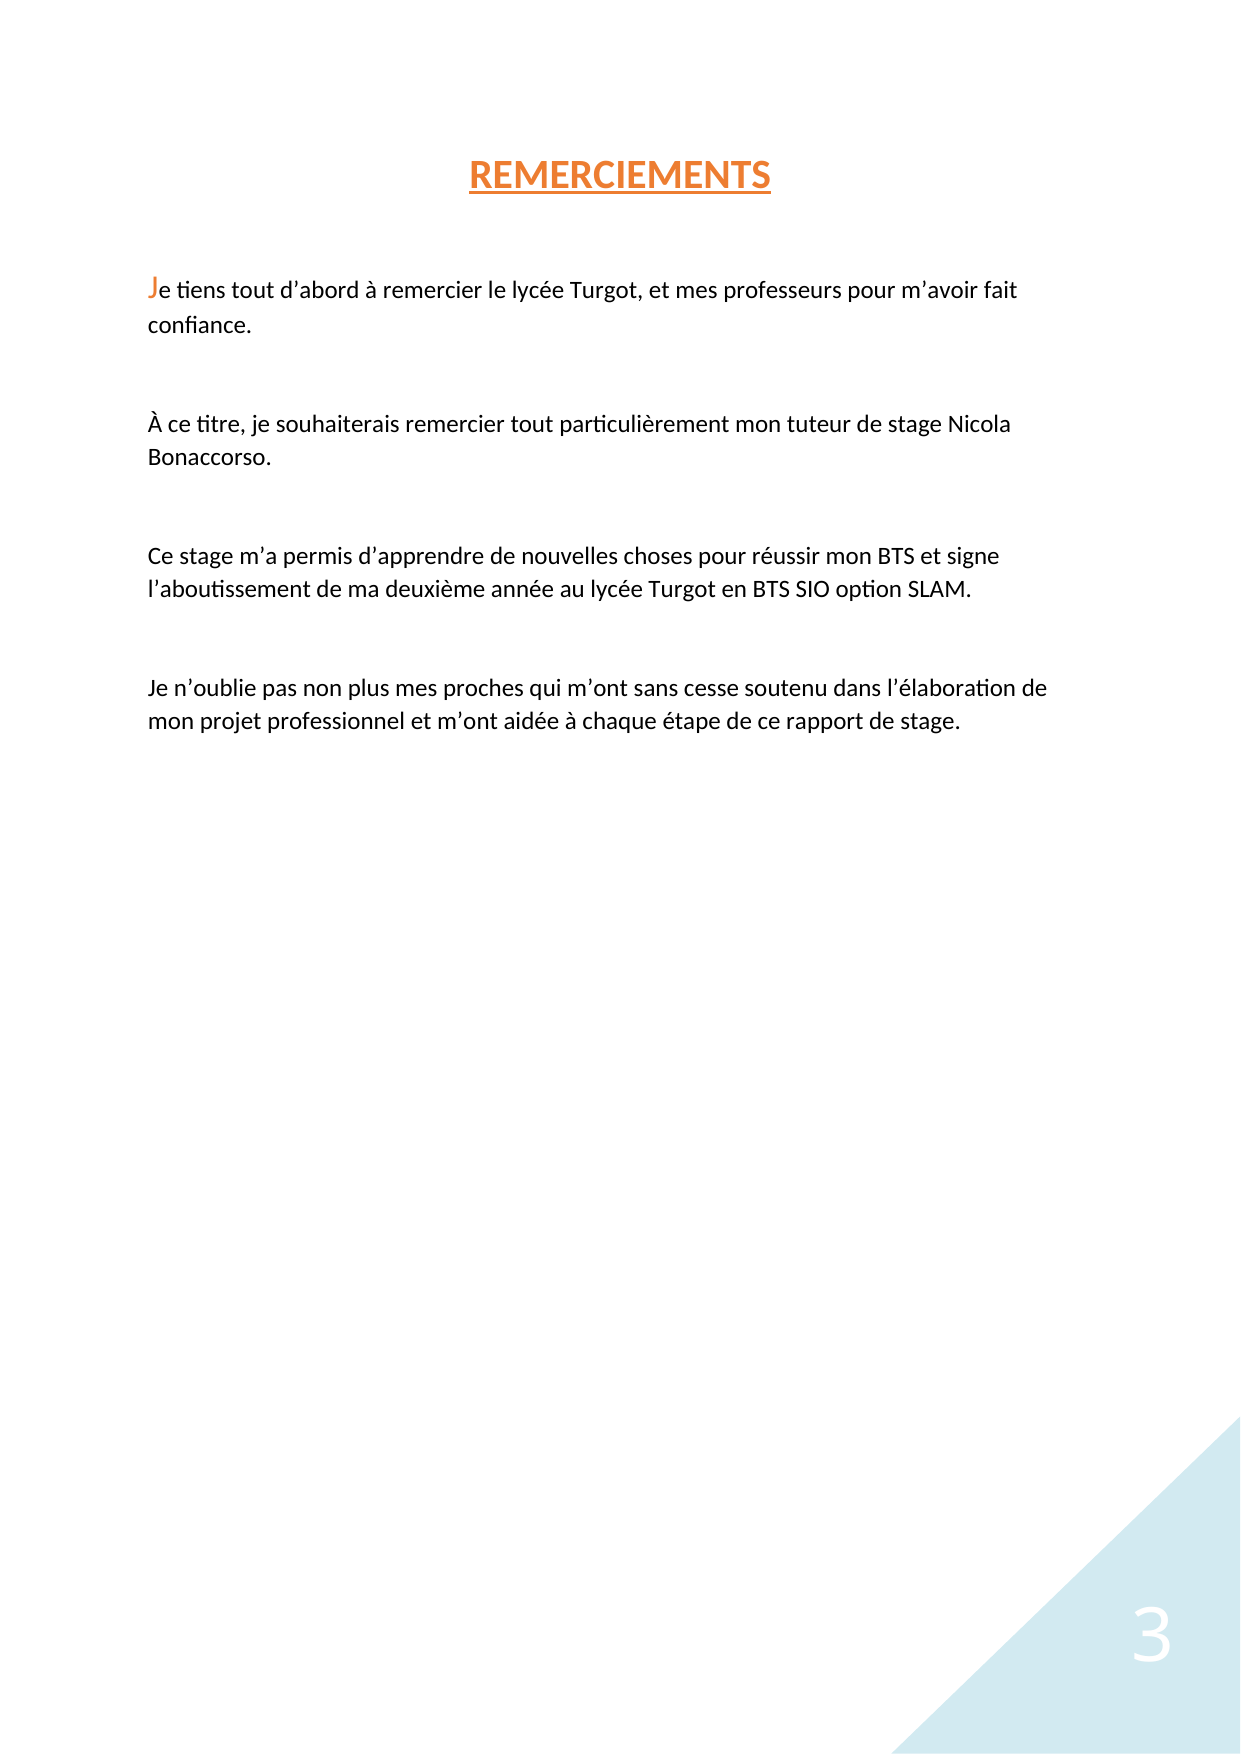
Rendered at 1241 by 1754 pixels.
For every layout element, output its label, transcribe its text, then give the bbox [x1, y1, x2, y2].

text Je tiens tout d’abord à remercier le lycée Turgot, et mes professeurs pour m’avoir fait confiance. [148, 266, 1093, 340]
text Je n’oublie pas non plus mes proches qui m’ont sans cesse soutenu dans l’élaboration de mon projet professionnel et m’ont aidée à chaque étape de ce rapport de stage. [148, 672, 1093, 736]
text REMERCIEMENTS [148, 148, 1093, 198]
text Ce stage m’a permis d’apprendre de nouvelles choses pour réussir mon BTS et signe l’aboutissement de ma deuxième année au lycée Turgot en BTS SIO option SLAM. [148, 540, 1093, 604]
text À ce titre, je souhaiterais remercier tout particulièrement mon tuteur de stage Nicola Bonaccorso. [148, 408, 1093, 472]
